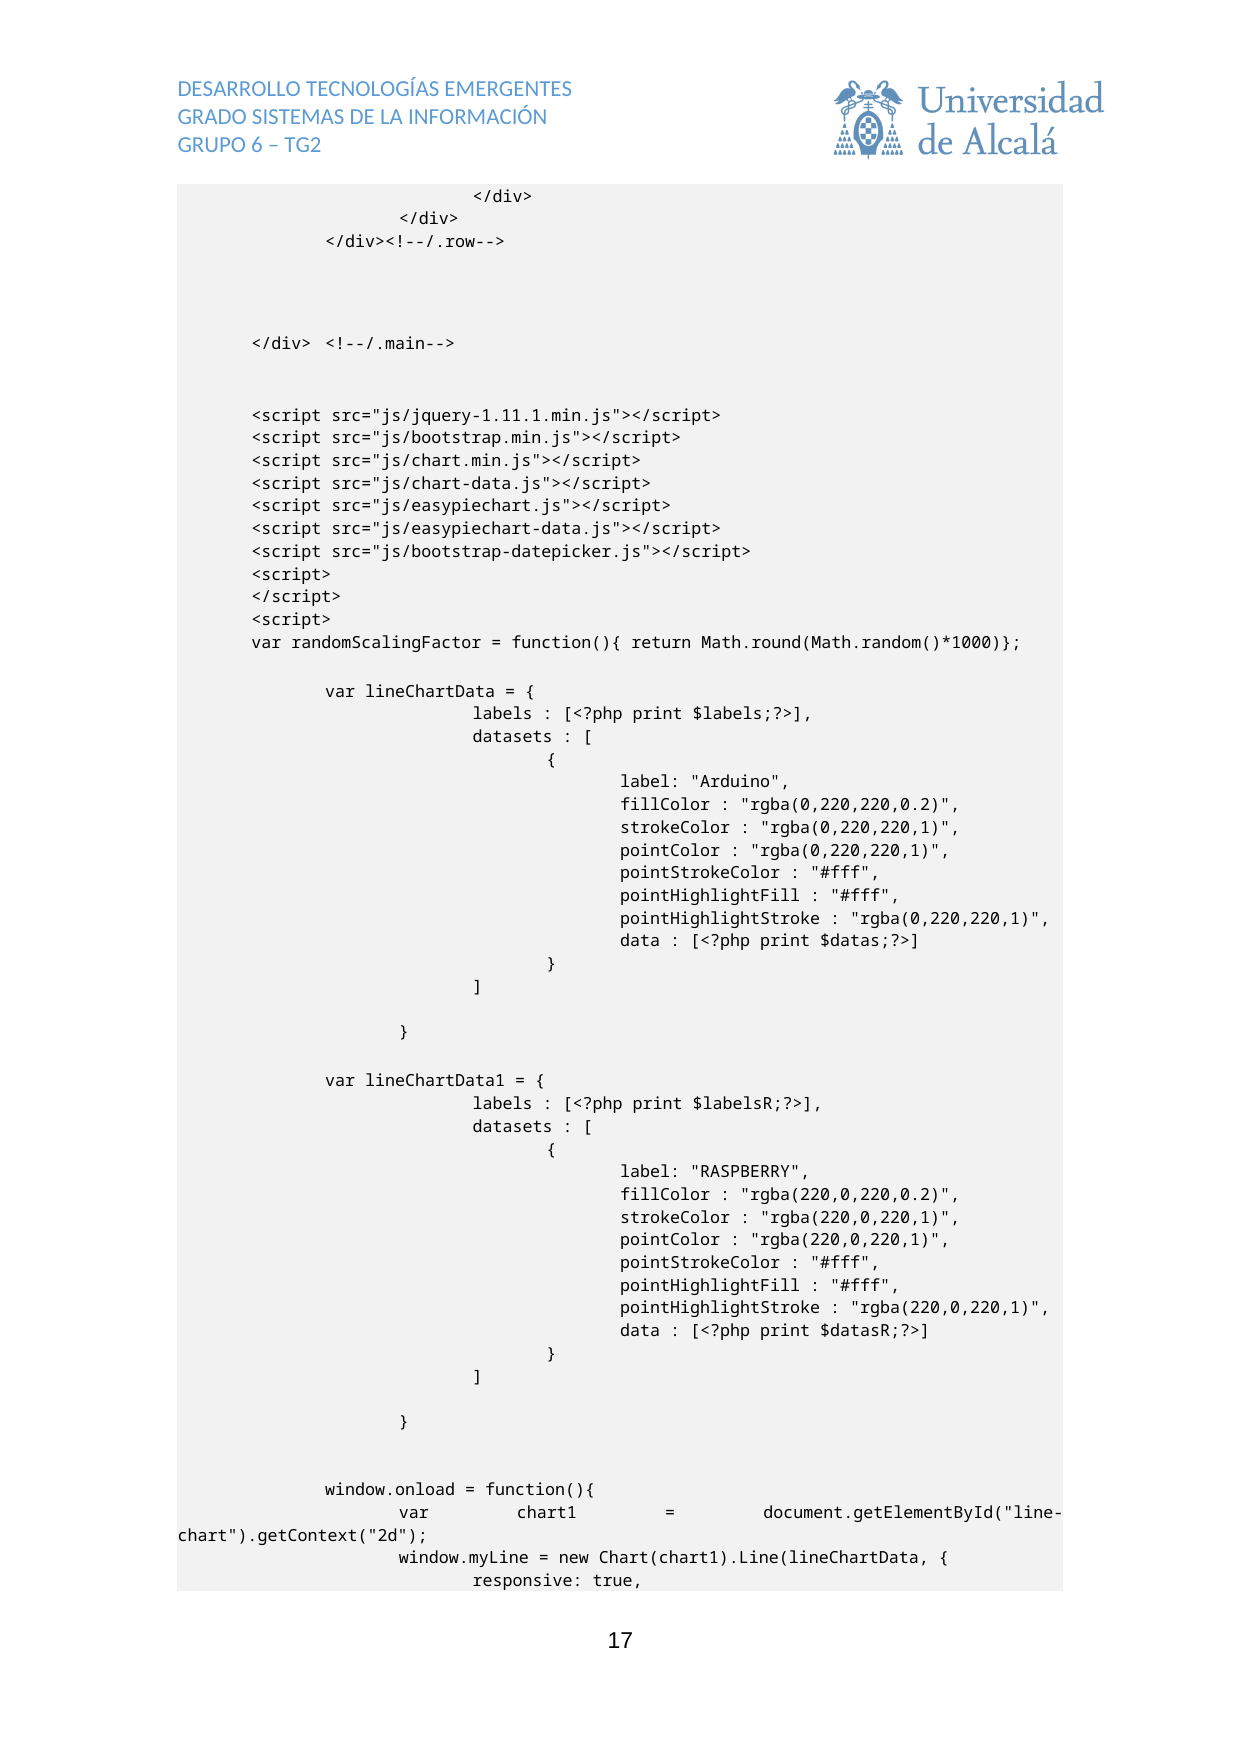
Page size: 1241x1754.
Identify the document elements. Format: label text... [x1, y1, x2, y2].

text <script src="js/chart.min.js"></script> [177, 448, 1063, 471]
text data : [<?php print $datas;?>] [177, 929, 1063, 952]
text pointColor : "rgba(0,220,220,1)", [177, 838, 1063, 861]
text <script src="js/bootstrap.min.js"></script> [177, 426, 1063, 448]
text var randomScalingFactor = function(){ return Math.round(Math.random()*1000)}; [177, 630, 1063, 653]
text window.onload = function(){ [177, 1478, 1063, 1500]
text <script src="js/easypiechart-data.js"></script> [177, 517, 1063, 539]
text } [177, 1020, 1063, 1043]
text </div> <!--/.main--> [177, 331, 1063, 354]
text datasets : [ [177, 725, 1063, 747]
text </div> [177, 184, 1063, 207]
text fillColor : "rgba(220,0,220,0.2)", [177, 1182, 1063, 1205]
text pointColor : "rgba(220,0,220,1)", [177, 1228, 1063, 1251]
text </script> [177, 585, 1063, 607]
text <script src="js/jquery-1.11.1.min.js"></script> [177, 403, 1063, 426]
text label: "Arduino", [177, 770, 1063, 793]
text pointHighlightFill : "#fff", [177, 1273, 1063, 1296]
text var lineChartData1 = { [177, 1069, 1063, 1092]
text window.myLine = new Chart(chart1).Line(lineChartData, { [177, 1546, 1063, 1568]
text { [177, 747, 1063, 770]
text responsive: true, [177, 1568, 1063, 1591]
text ] [177, 974, 1063, 997]
text label: "RASPBERRY", [177, 1160, 1063, 1182]
text strokeColor : "rgba(220,0,220,1)", [177, 1205, 1063, 1228]
text pointHighlightFill : "#fff", [177, 884, 1063, 906]
text </div> [177, 207, 1063, 229]
text datasets : [ [177, 1114, 1063, 1137]
text <script> [177, 562, 1063, 585]
text pointStrokeColor : "#fff", [177, 861, 1063, 884]
text <script src="js/chart-data.js"></script> [177, 471, 1063, 494]
text </div><!--/.row--> [177, 229, 1063, 252]
text <script> [177, 607, 1063, 630]
text labels : [<?php print $labels;?>], [177, 702, 1063, 725]
text pointHighlightStroke : "rgba(220,0,220,1)", [177, 1296, 1063, 1319]
text pointHighlightStroke : "rgba(0,220,220,1)", [177, 906, 1063, 929]
text var lineChartData = { [177, 679, 1063, 702]
text pointStrokeColor : "#fff", [177, 1251, 1063, 1273]
text } [177, 1341, 1063, 1364]
text } [177, 1409, 1063, 1432]
text var chart1 = document.getElementById("line-chart").getContext("2d"); [177, 1500, 1063, 1546]
text fillColor : "rgba(0,220,220,0.2)", [177, 793, 1063, 816]
text <script src="js/bootstrap-datepicker.js"></script> [177, 539, 1063, 562]
text { [177, 1137, 1063, 1160]
text labels : [<?php print $labelsR;?>], [177, 1092, 1063, 1114]
text strokeColor : "rgba(0,220,220,1)", [177, 816, 1063, 838]
text <script src="js/easypiechart.js"></script> [177, 494, 1063, 517]
text data : [<?php print $datasR;?>] [177, 1319, 1063, 1341]
text } [177, 952, 1063, 974]
text ] [177, 1364, 1063, 1387]
